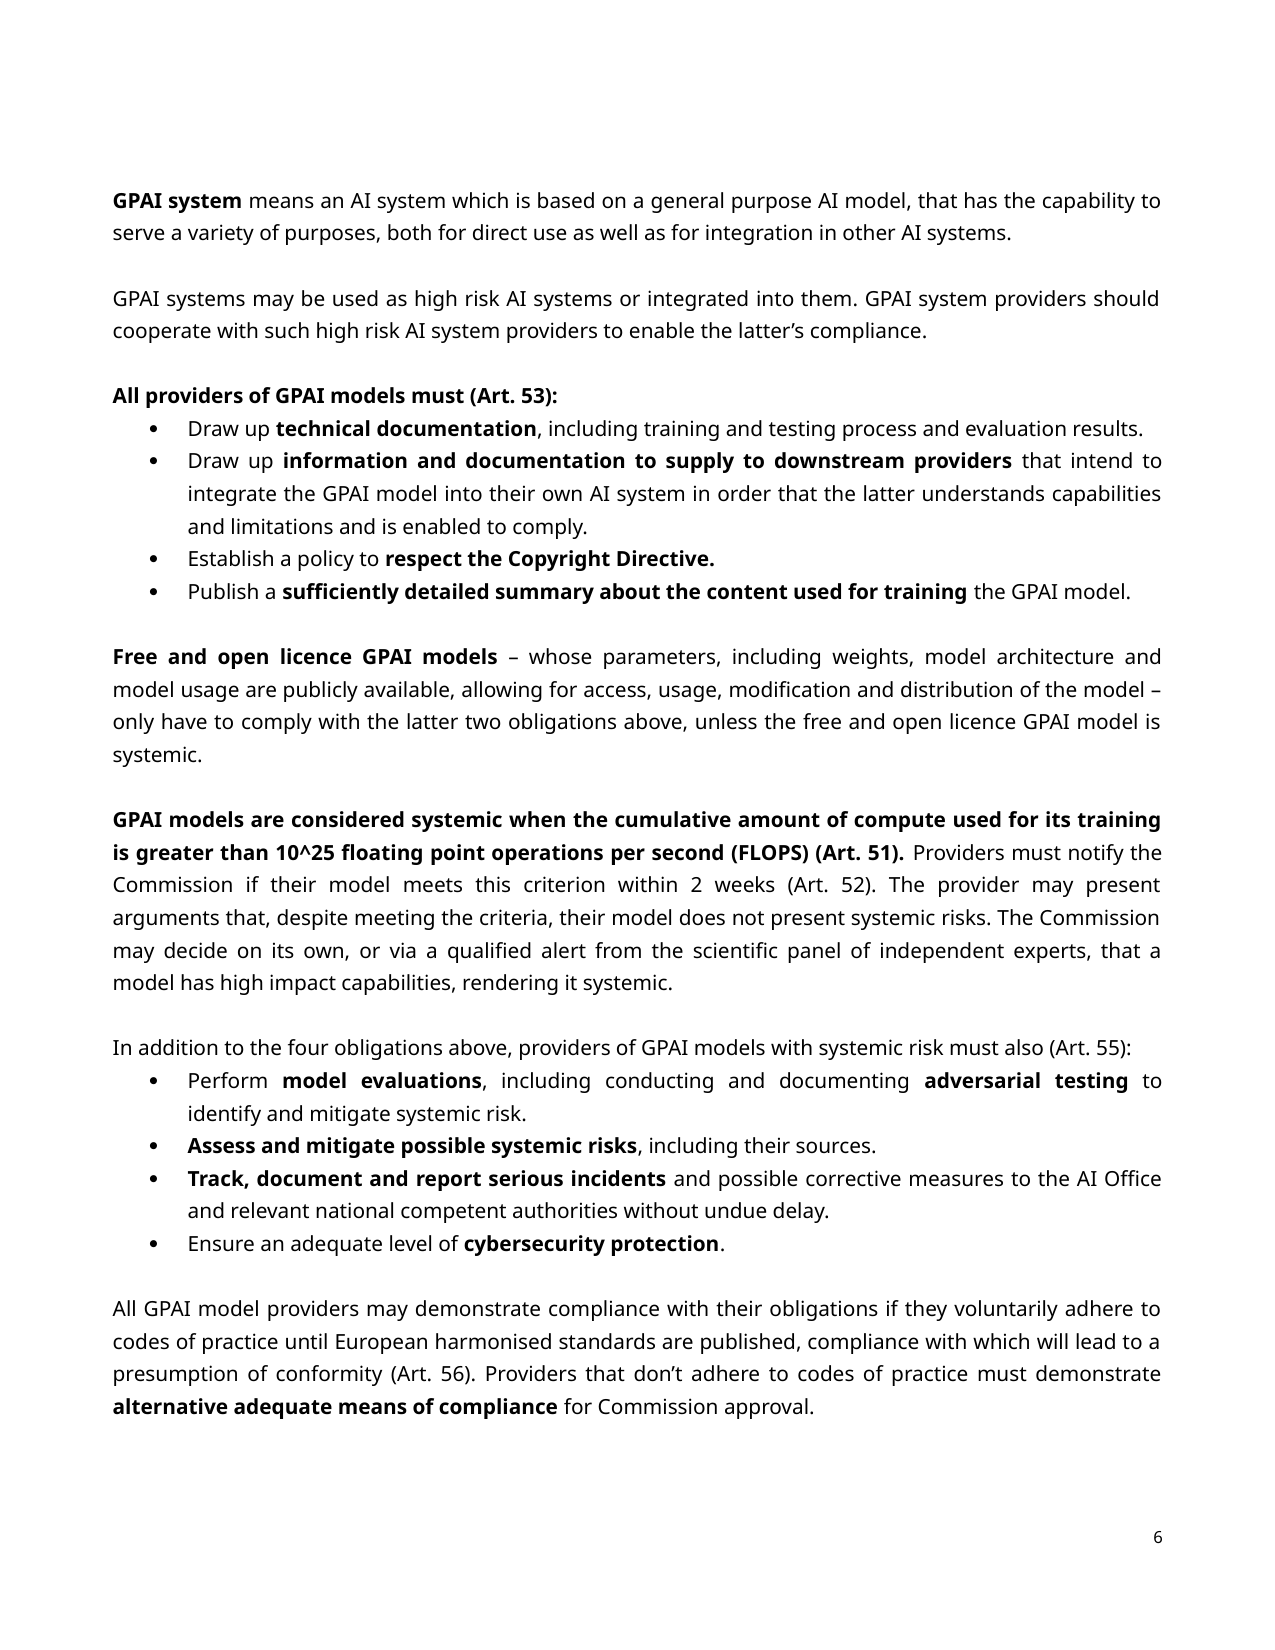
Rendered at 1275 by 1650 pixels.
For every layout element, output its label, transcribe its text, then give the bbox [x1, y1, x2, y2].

text Free and open licence GPAI models – whose parameters, including weights, model architecture and model usage are publicly available, allowing for access, usage, modification and distribution of the model – only have to comply with the latter two obligations above, unless the free and open licence GPAI model is systemic. [112, 642, 1162, 768]
text All providers of GPAI models must (Art. 53): [112, 381, 1162, 410]
text All GPAI model providers may demonstrate compliance with their obligations if they voluntarily adhere to codes of practice until European harmonised standards are published, compliance with which will lead to a presumption of conformity (Art. 56). Providers that don’t adhere to codes of practice must demonstrate alternative adequate means of compliance for Commission approval. [112, 1294, 1162, 1421]
list Ensure an adequate level of cybersecurity protection. [150, 1229, 1162, 1258]
text In addition to the four obligations above, providers of GPAI models with systemic risk must also (Art. 55): [112, 1033, 1162, 1062]
list Draw up information and documentation to supply to downstream providers that intend to integrate the GPAI model into their own AI system in order that the latter understands capabilities and limitations and is enabled to comply. [150, 447, 1162, 540]
list Publish a sufficiently detailed summary about the content used for training the GPAI model. [150, 577, 1162, 606]
list Assess and mitigate possible systemic risks, including their sources. [150, 1131, 1162, 1160]
text GPAI system means an AI system which is based on a general purpose AI model, that has the capability to serve a variety of purposes, both for direct use as well as for integration in other AI systems. [112, 186, 1162, 247]
list Perform model evaluations, including conducting and documenting adversarial testing to identify and mitigate systemic risk. [150, 1066, 1162, 1127]
text GPAI models are considered systemic when the cumulative amount of compute used for its training is greater than 10^25 floating point operations per second (FLOPS) (Art. 51). Providers must notify the Commission if their model meets this criterion within 2 weeks (Art. 52). The provider may present arguments that, despite meeting the criteria, their model does not present systemic risks. The Commission may decide on its own, or via a qualified alert from the scientific panel of independent experts, that a model has high impact capabilities, rendering it systemic. [112, 805, 1162, 997]
list Track, document and report serious incidents and possible corrective measures to the AI Office and relevant national competent authorities without undue delay. [150, 1164, 1162, 1225]
text GPAI systems may be used as high risk AI systems or integrated into them. GPAI system providers should cooperate with such high risk AI system providers to enable the latter’s compliance. [112, 284, 1162, 345]
list Draw up technical documentation, including training and testing process and evaluation results. [150, 414, 1162, 442]
list Establish a policy to respect the Copyright Directive. [150, 544, 1162, 573]
